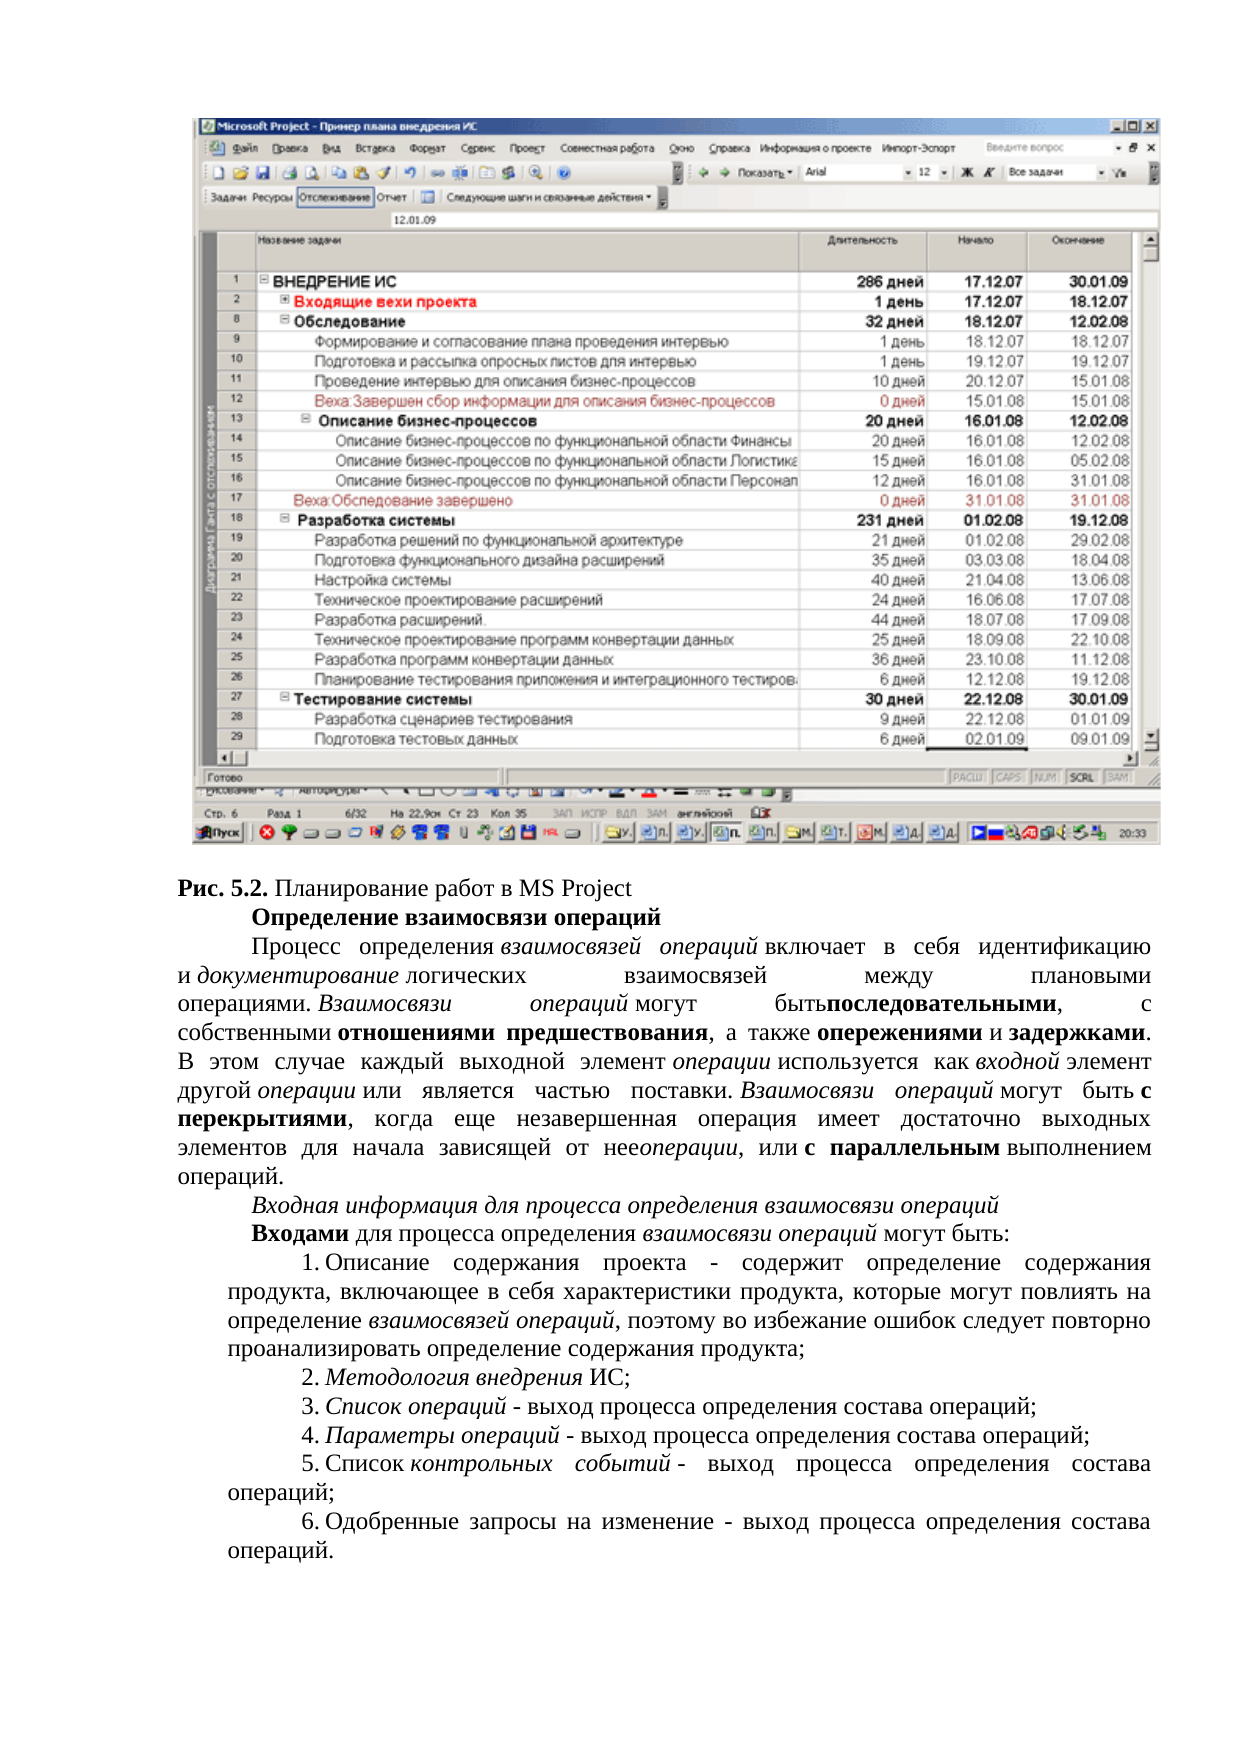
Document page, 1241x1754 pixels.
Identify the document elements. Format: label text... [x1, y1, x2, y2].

text Процесс определения взаимосвязей операций включает в себя идентификацию и документирование логических взаимосвязей между плановыми операциями. Взаимосвязи операций могут бытьпоследовательными, с собственными отношениями предшествования, а также опережениями и задержками. В этом случае каждый выходной элемент операции используется как входной элемент другой операции или является частью поставки. Взаимосвязи операций могут быть с перекрытиями, когда еще незавершенная операция имеет достаточно выходных элементов для начала зависящей от нееоперации, или с параллельным выполнением операций. [177, 931, 1152, 1190]
list Одобренные запросы на изменение - выход процесса определения состава операций. [227, 1506, 1152, 1563]
subtitle Определение взаимосвязи операций [177, 902, 1152, 931]
subtitle Входная информация для процесса определения взаимосвязи операций [177, 1190, 1152, 1218]
picture [192, 118, 1161, 845]
text Входами для процесса определения взаимосвязи операций могут быть: [177, 1218, 1152, 1247]
list Список контрольных событий - выход процесса определения состава операций; [227, 1448, 1152, 1506]
list Параметры операций - выход процесса определения состава операций; [227, 1420, 1152, 1448]
list Список операций - выход процесса определения состава операций; [227, 1391, 1152, 1420]
list Описание содержания проекта - содержит определение содержания продукта, включающее в себя характеристики продукта, которые могут повлиять на определение взаимосвязей операций, поэтому во избежание ошибок следует повторно проанализировать определение содержания продукта; [227, 1247, 1152, 1362]
list Методология внедрения ИС; [227, 1362, 1152, 1391]
text Рис. 5.2. Планирование работ в MS Project [177, 845, 1152, 902]
